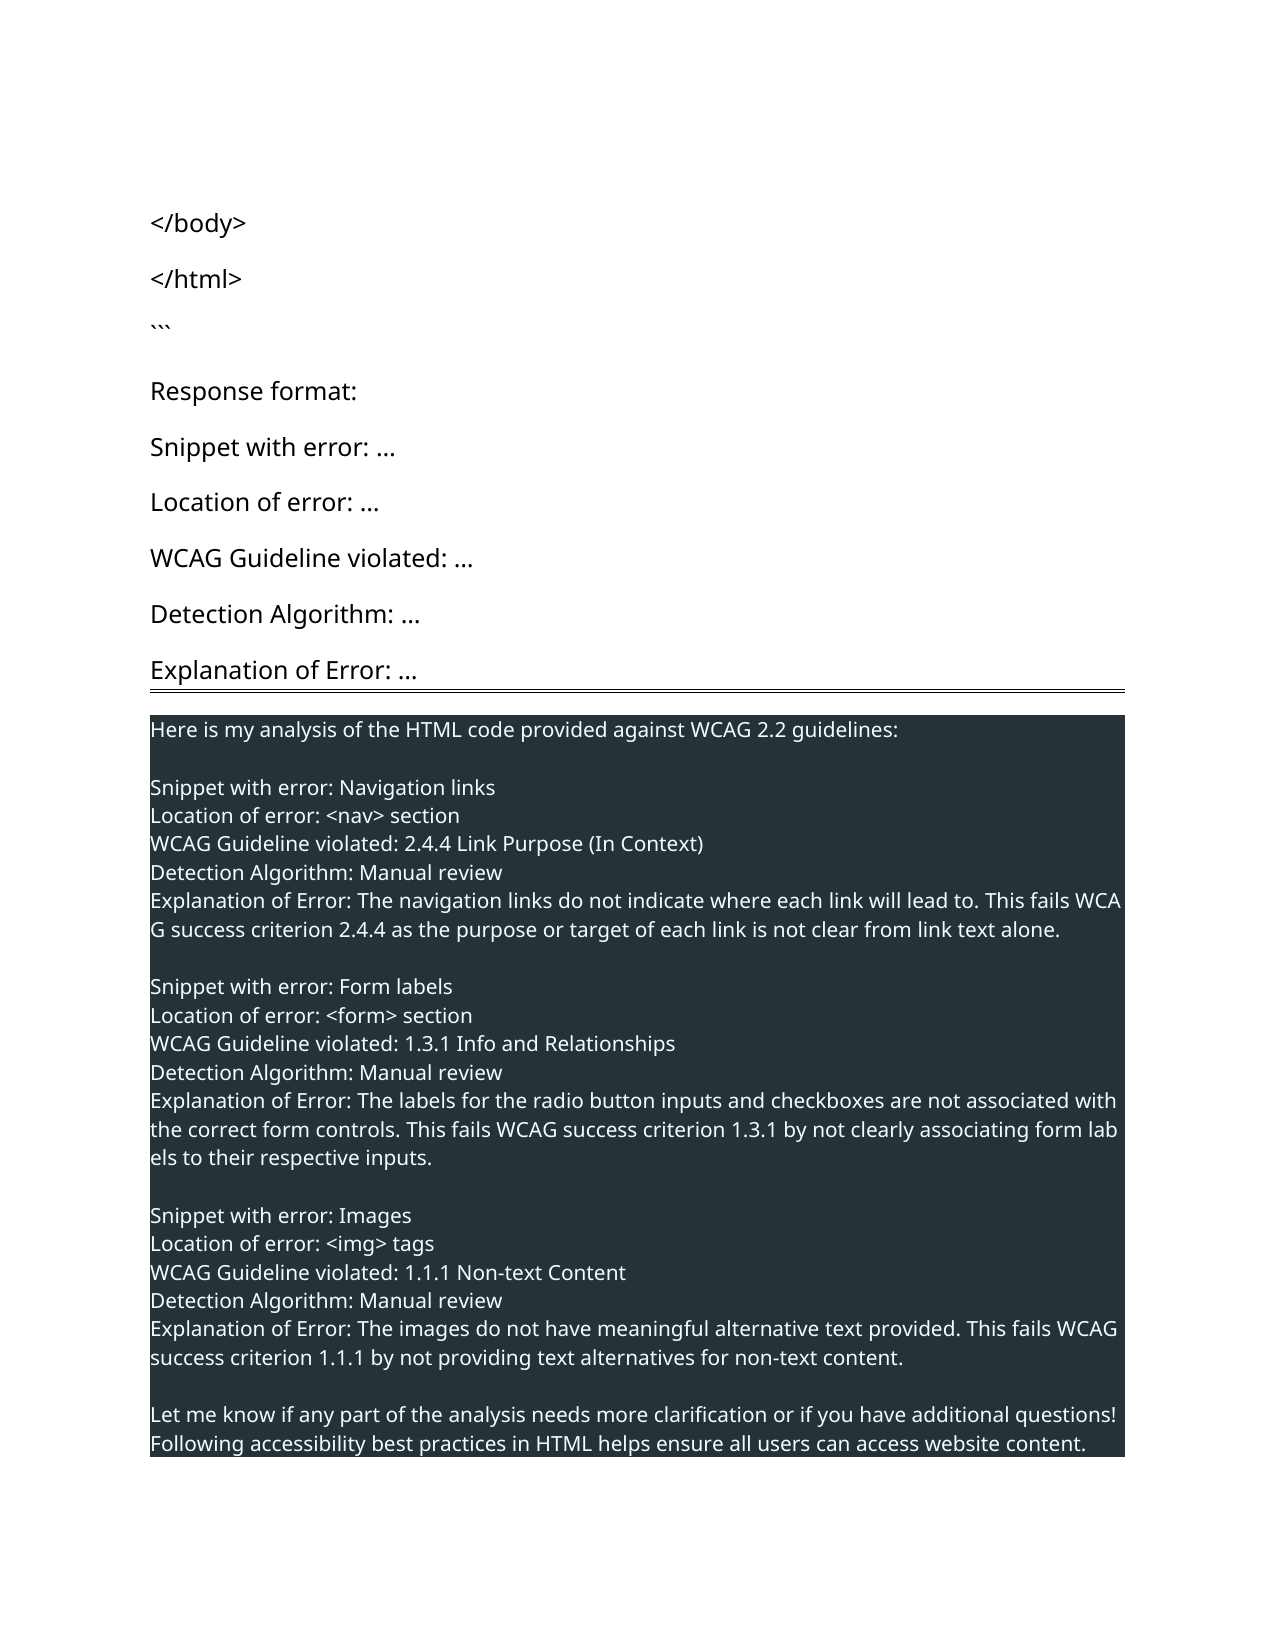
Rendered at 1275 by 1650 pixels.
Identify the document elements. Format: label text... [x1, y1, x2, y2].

text ``` [150, 317, 1125, 352]
text Snippet with error: … [150, 429, 1125, 463]
text </html> [150, 262, 1125, 296]
text </body> [150, 206, 1125, 240]
text Snippet with error: Navigation links Location of error: <nav> section WCAG Guideline violated: 2.4.4 Link Purpose (In Context) Detection Algorithm: Manual review Explanation of Error: The navigation links do not indicate where each link will lead to. This fails WCAG success criterion 2.4.4 as the purpose or target of each link is not clear from link text alone. [150, 773, 1125, 943]
text Detection Algorithm: … [150, 597, 1125, 631]
text Snippet with error: Form labels Location of error: <form> section WCAG Guideline violated: 1.3.1 Info and Relationships Detection Algorithm: Manual review Explanation of Error: The labels for the radio button inputs and checkboxes are not associated with the correct form controls. This fails WCAG success criterion 1.3.1 by not clearly associating form labels to their respective inputs. [150, 972, 1125, 1172]
text Snippet with error: Images Location of error: <img> tags WCAG Guideline violated: 1.1.1 Non-text Content Detection Algorithm: Manual review Explanation of Error: The images do not have meaningful alternative text provided. This fails WCAG success criterion 1.1.1 by not providing text alternatives for non-text content. [150, 1201, 1125, 1371]
text Here is my analysis of the HTML code provided against WCAG 2.2 guidelines: [150, 715, 1125, 743]
text WCAG Guideline violated: … [150, 541, 1125, 575]
text Let me know if any part of the analysis needs more clarification or if you have additional questions! Following accessibility best practices in HTML helps ensure all users can access website content. [150, 1401, 1125, 1457]
text Explanation of Error: … [150, 652, 1125, 689]
text Location of error: … [150, 485, 1125, 519]
text Response format: [150, 373, 1125, 407]
